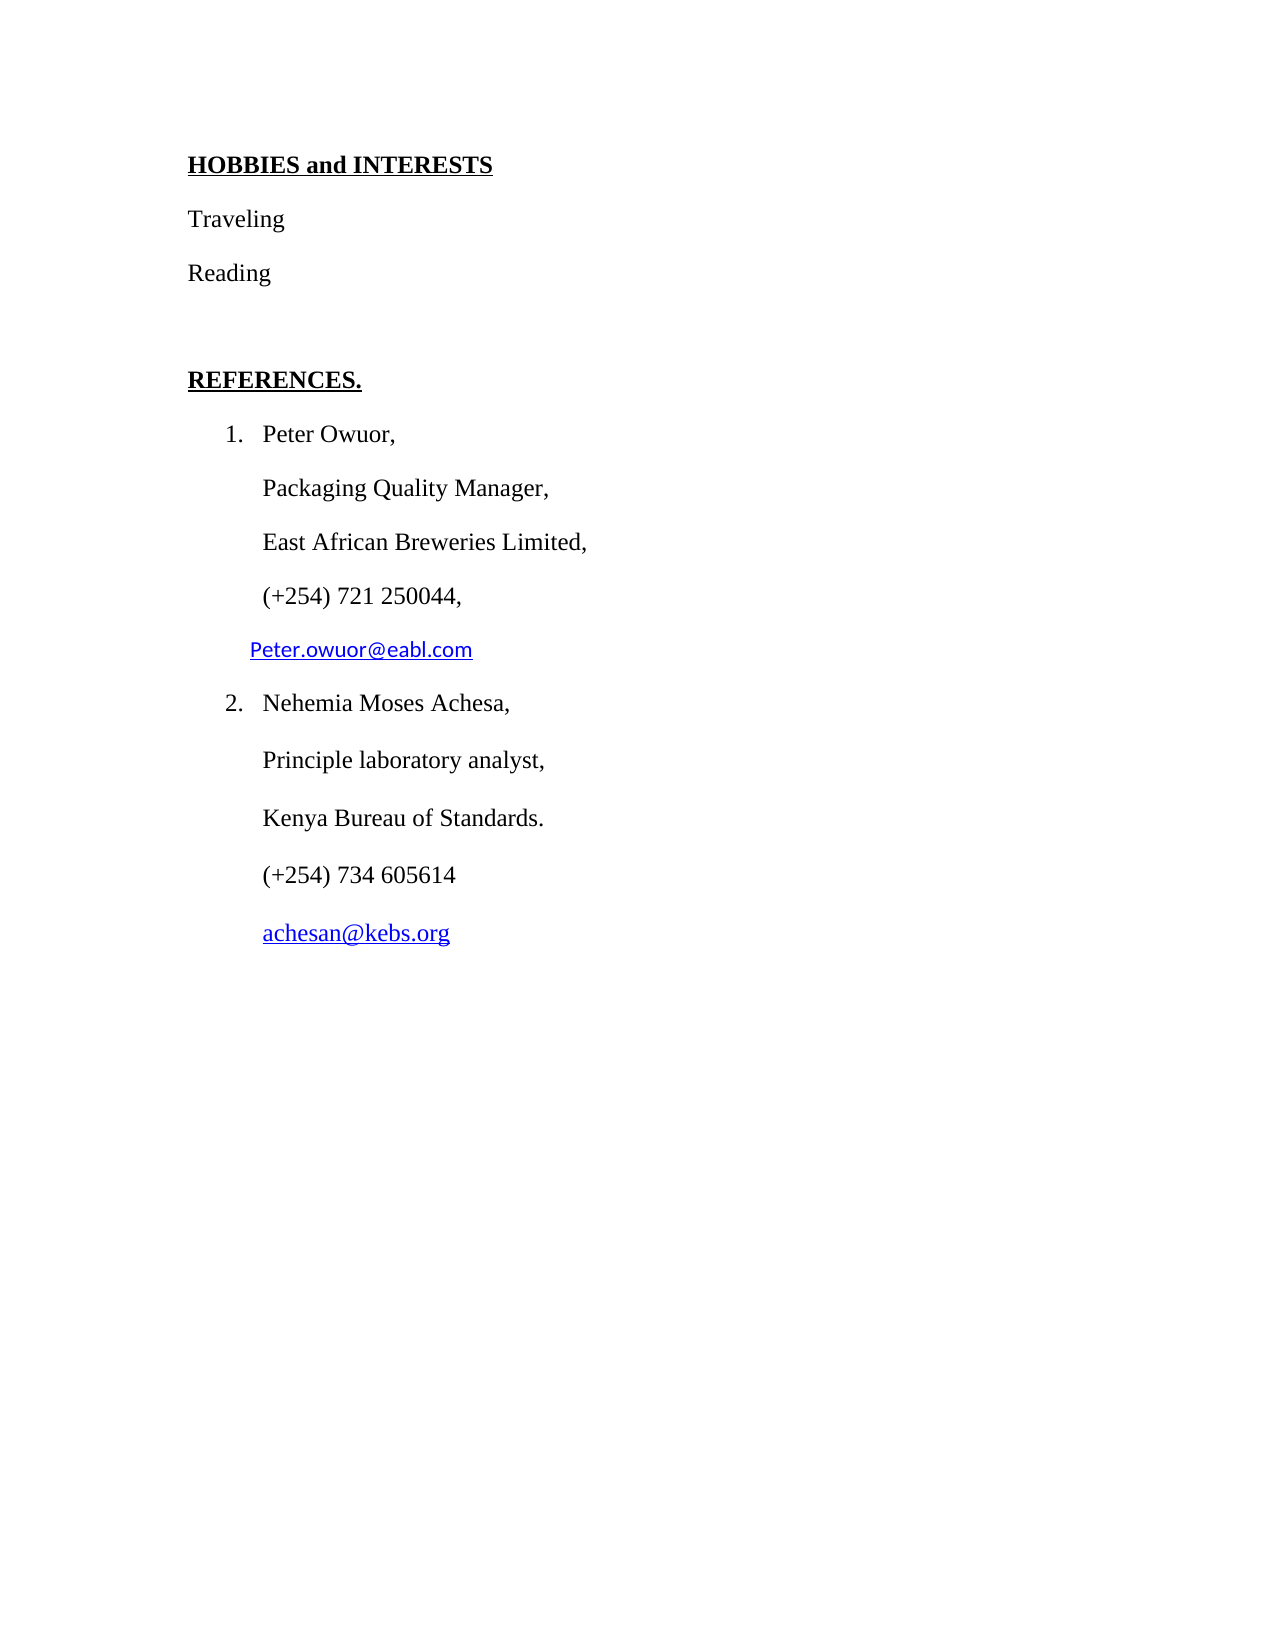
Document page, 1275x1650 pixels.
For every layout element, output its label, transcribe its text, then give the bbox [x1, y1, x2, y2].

text Peter.owuor@eabl.com [187, 635, 1087, 663]
text (+254) 721 250044, [187, 581, 1087, 609]
list Principle laboratory analyst, [262, 745, 1087, 774]
list Nehemia Moses Achesa, [225, 688, 1087, 716]
list (+254) 734 605614 [262, 860, 1087, 889]
text Traveling [187, 204, 1087, 233]
text REFERENCES. [187, 365, 1087, 394]
text HOBBIES and INTERESTS [187, 150, 1087, 179]
list achesan@kebs.org [262, 918, 1087, 946]
list Peter Owuor, [225, 419, 1087, 448]
list Kenya Bureau of Standards. [262, 803, 1087, 831]
text Packaging Quality Manager, [187, 473, 1087, 502]
text East African Breweries Limited, [187, 527, 1087, 556]
